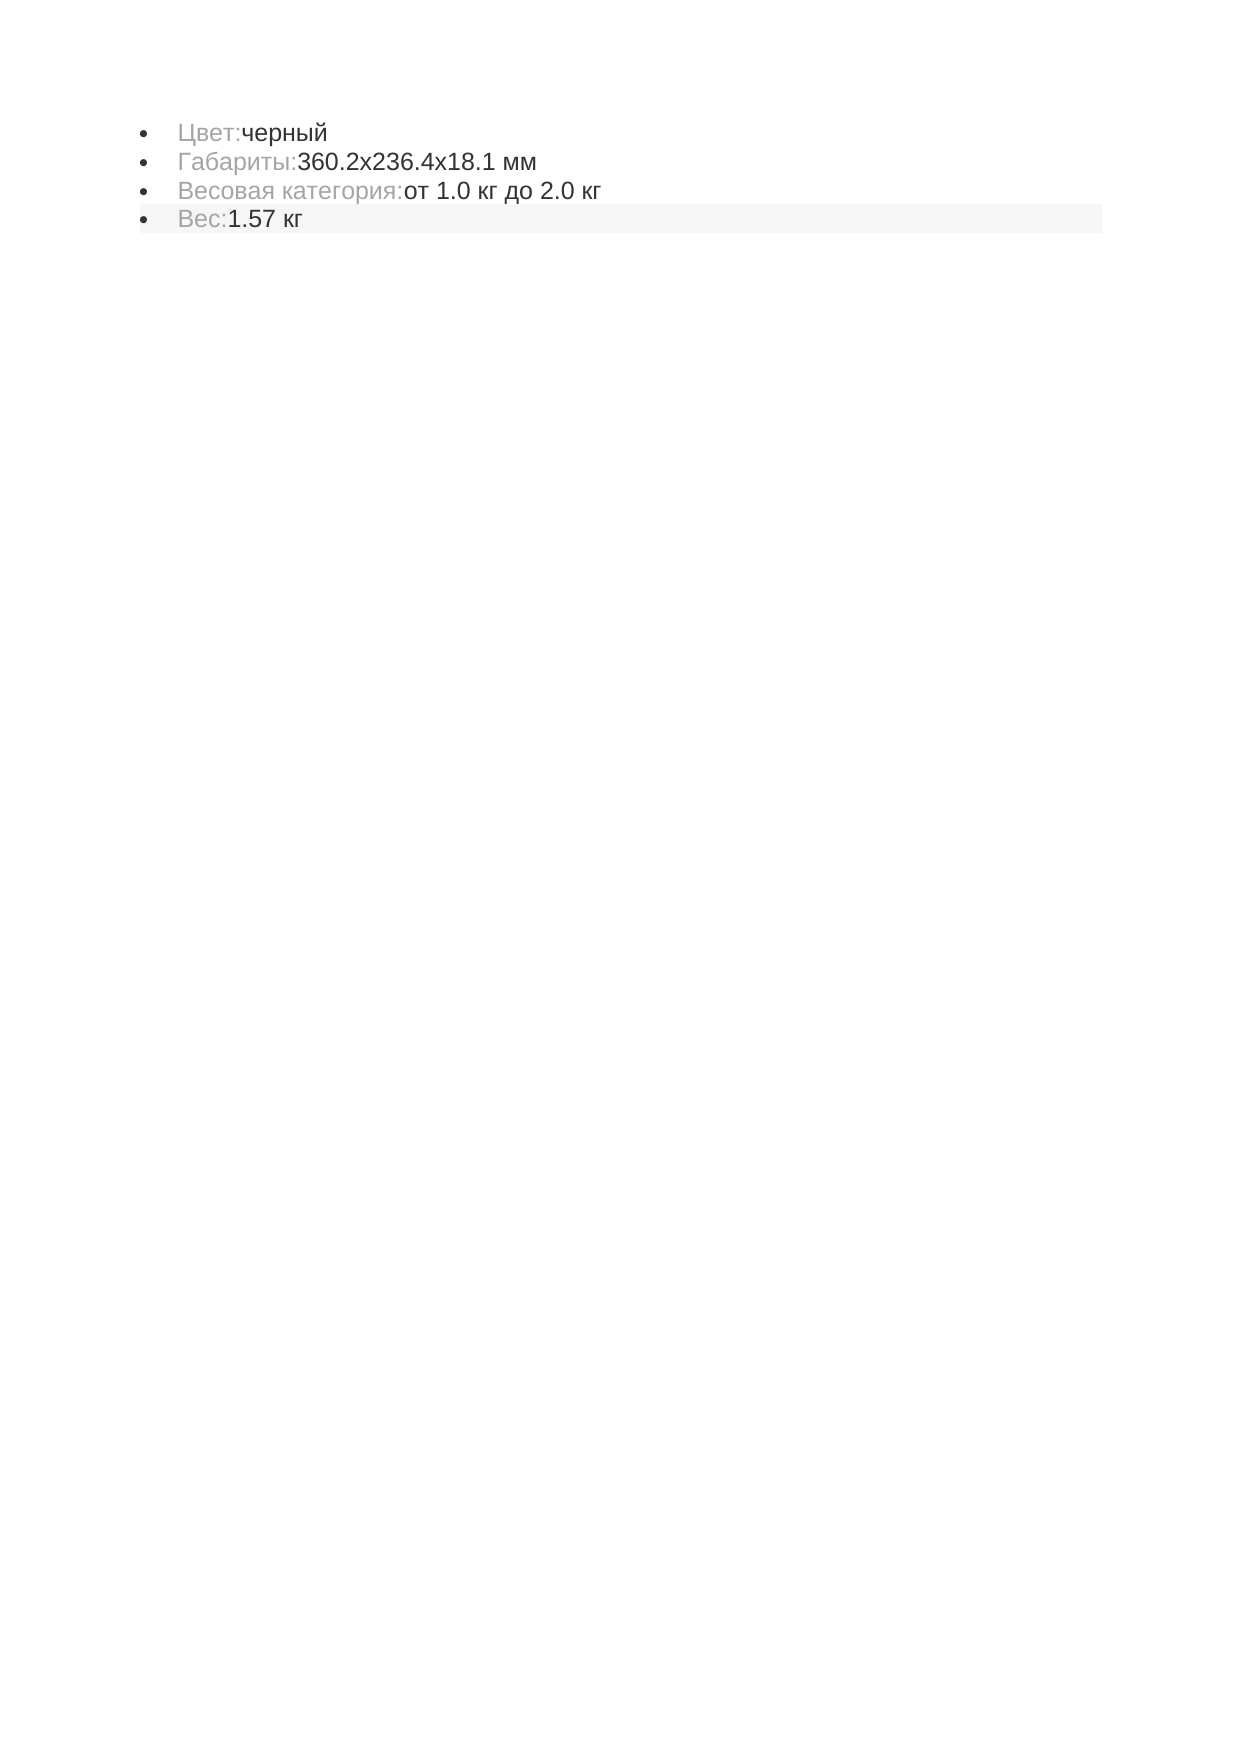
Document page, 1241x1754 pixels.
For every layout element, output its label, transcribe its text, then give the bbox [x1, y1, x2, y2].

list Весовая категория:от 1.0 кг до 2.0 кг [140, 176, 1102, 204]
list Вес:1.57 кг [140, 204, 1102, 233]
list Цвет:черный [140, 118, 1102, 147]
list Габариты:360.2х236.4х18.1 мм [140, 147, 1102, 176]
